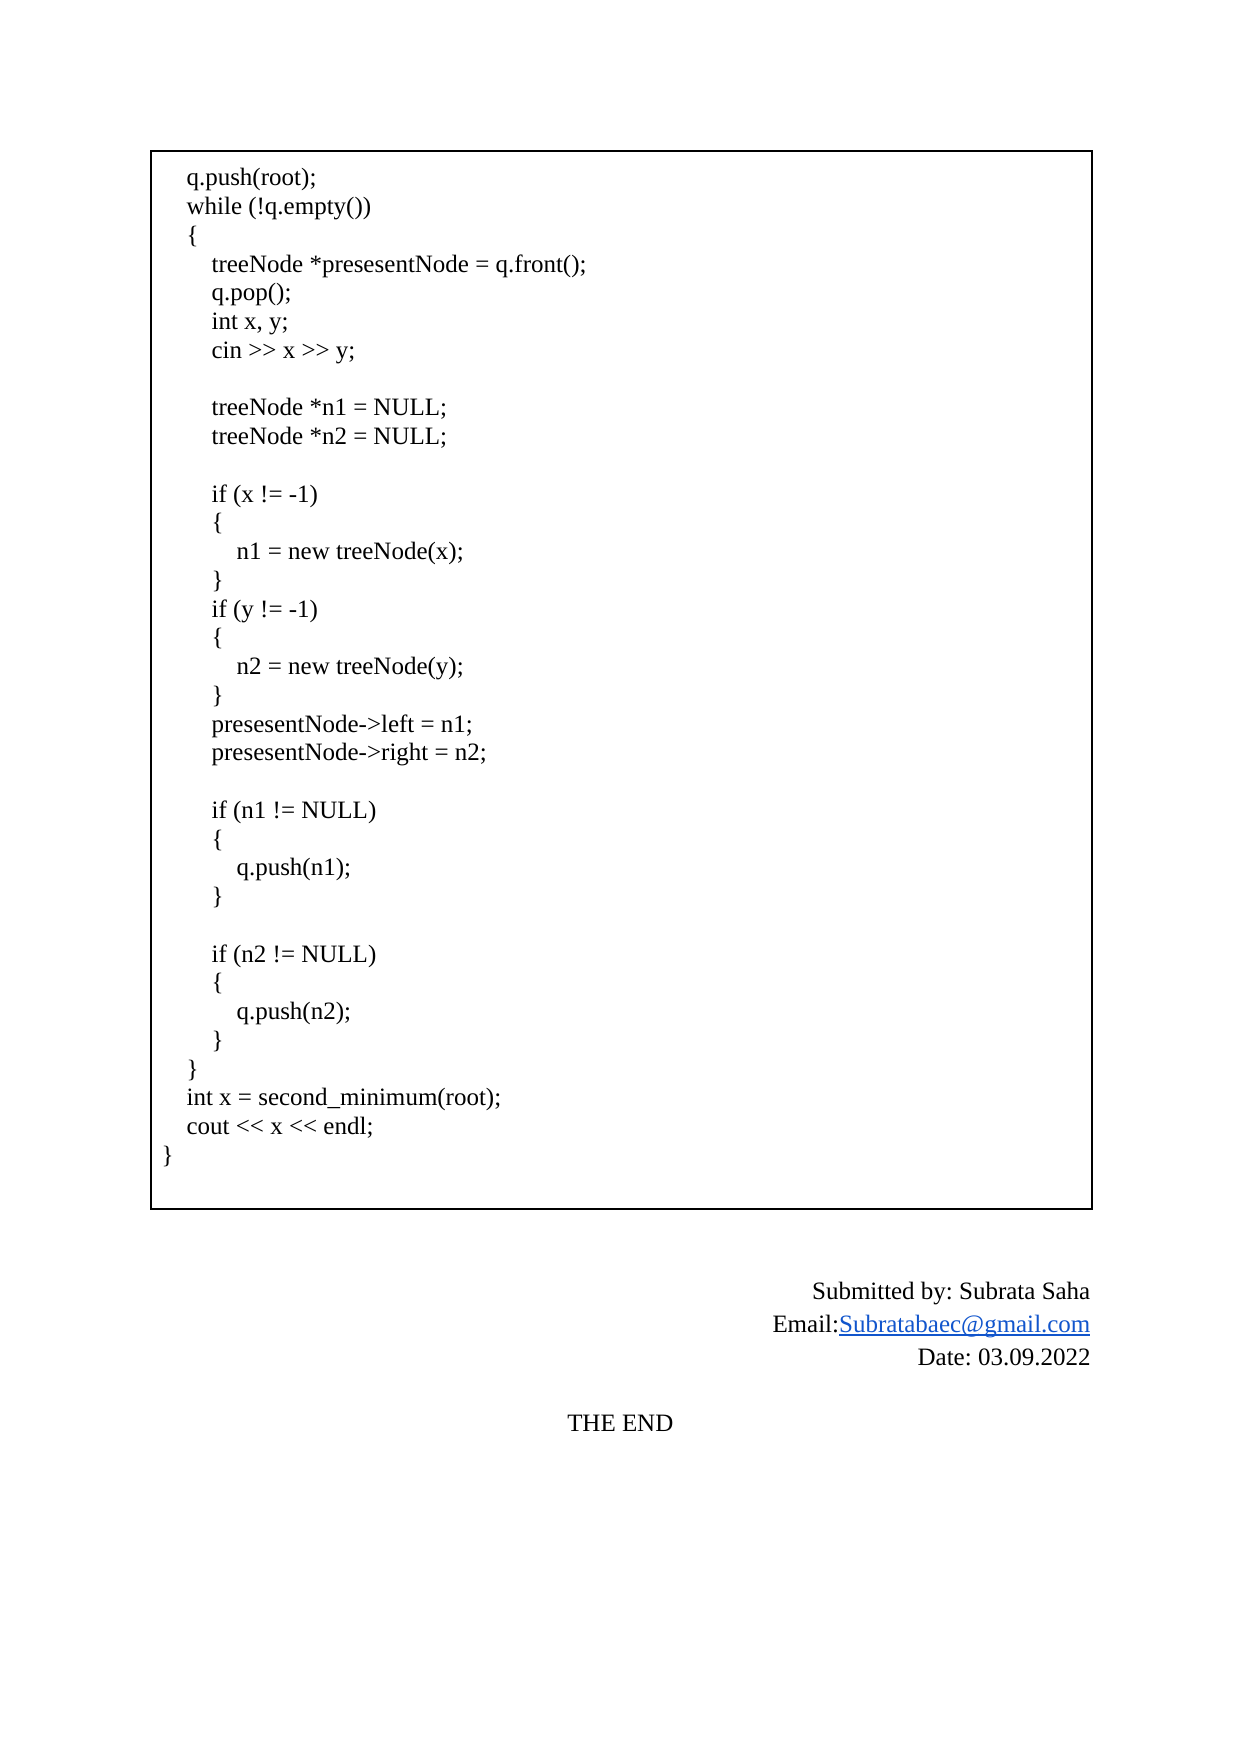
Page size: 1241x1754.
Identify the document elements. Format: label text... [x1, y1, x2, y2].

text THE END [150, 1408, 1090, 1437]
text Email:Subratabaec@gmail.com [150, 1309, 1090, 1338]
text Submitted by: Subrata Saha [150, 1276, 1090, 1305]
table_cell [152, 152, 1091, 1208]
text Date: 03.09.2022 [150, 1342, 1090, 1371]
